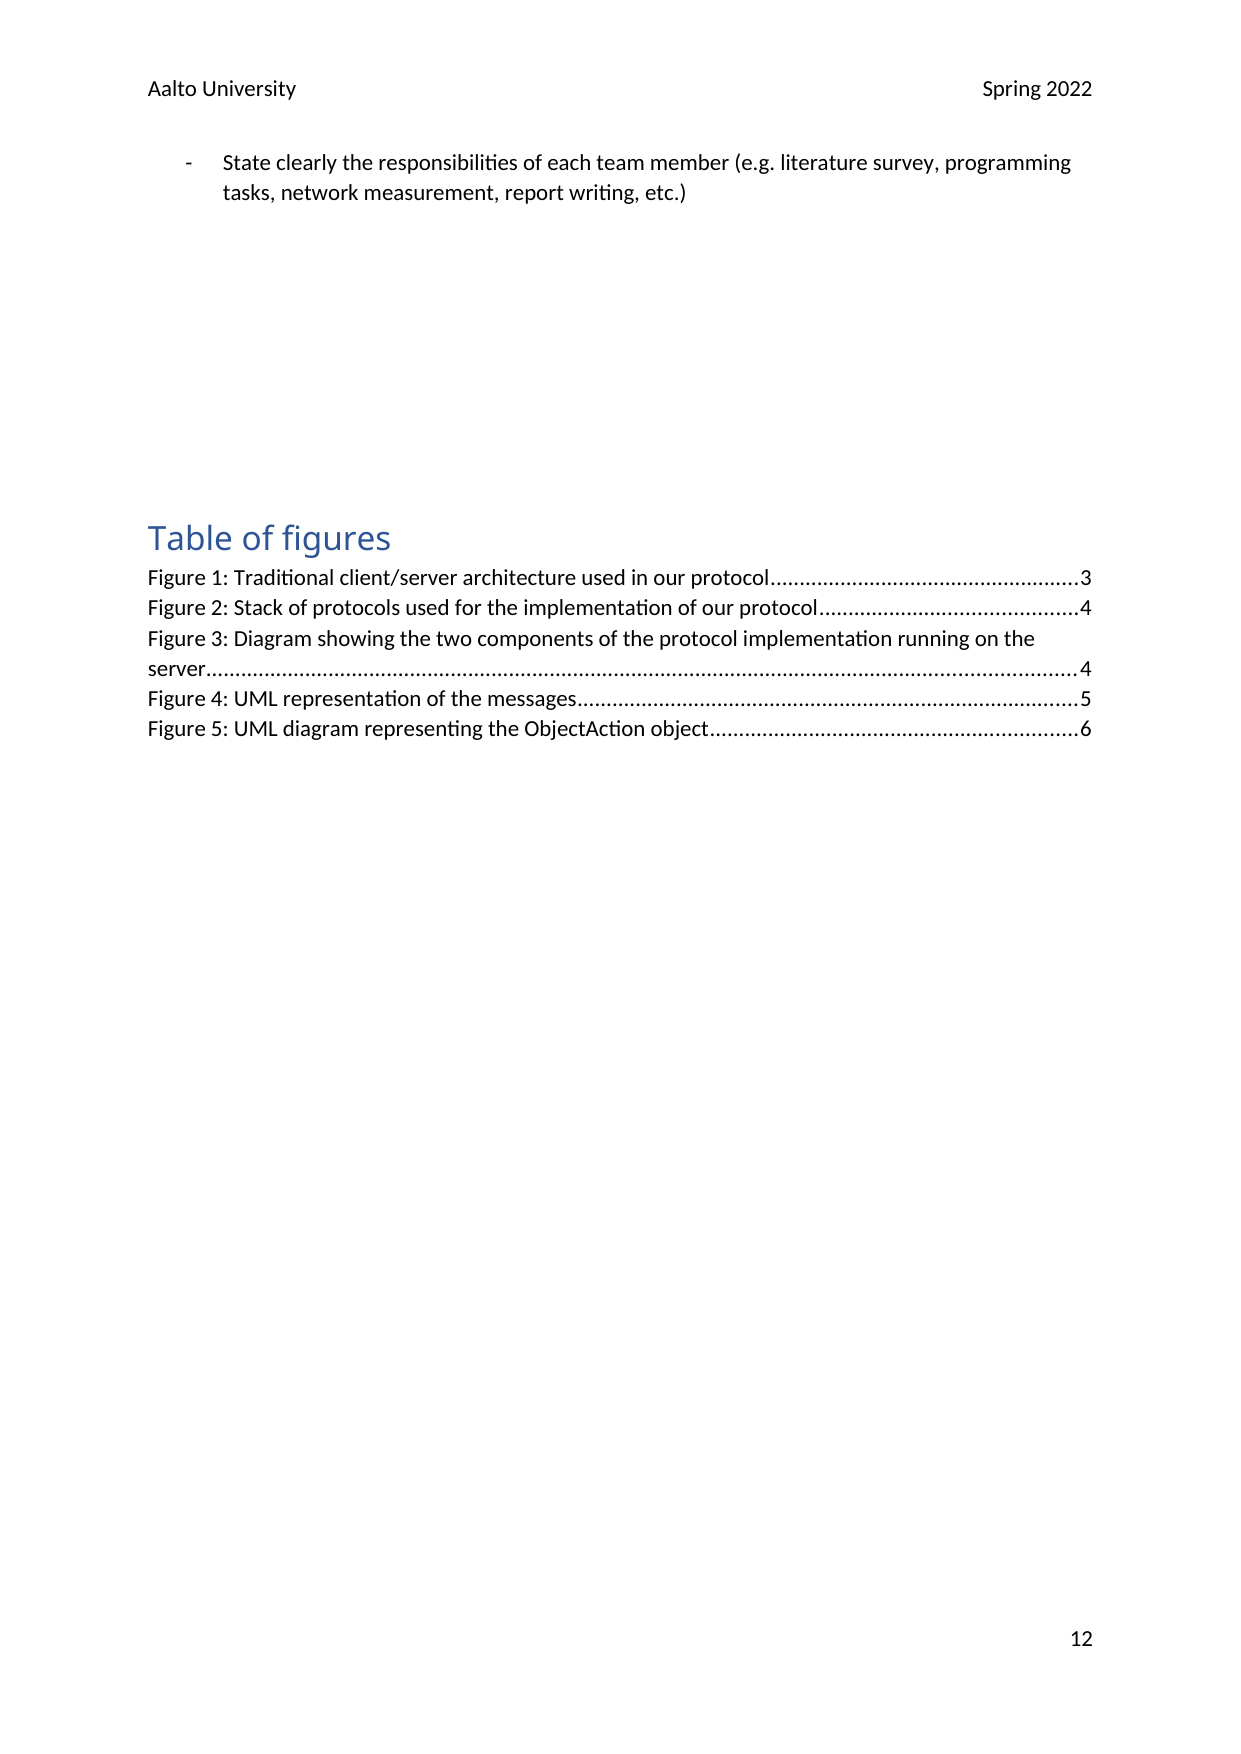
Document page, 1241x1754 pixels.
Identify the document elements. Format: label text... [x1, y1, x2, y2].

subtitle Table of figures [148, 514, 1093, 560]
list State clearly the responsibilities of each team member (e.g. literature survey, programming tasks, network measurement, report writing, etc.) [185, 148, 1093, 206]
text Figure 4: UML representation of the messages 5 [148, 684, 1093, 712]
text Figure 1: Traditional client/server architecture used in our protocol 3 [148, 563, 1093, 591]
text Figure 5: UML diagram representing the ObjectAction object 6 [148, 714, 1093, 742]
text Figure 3: Diagram showing the two components of the protocol implementation running on the server 4 [148, 624, 1093, 682]
text Figure 2: Stack of protocols used for the implementation of our protocol 4 [148, 593, 1093, 621]
